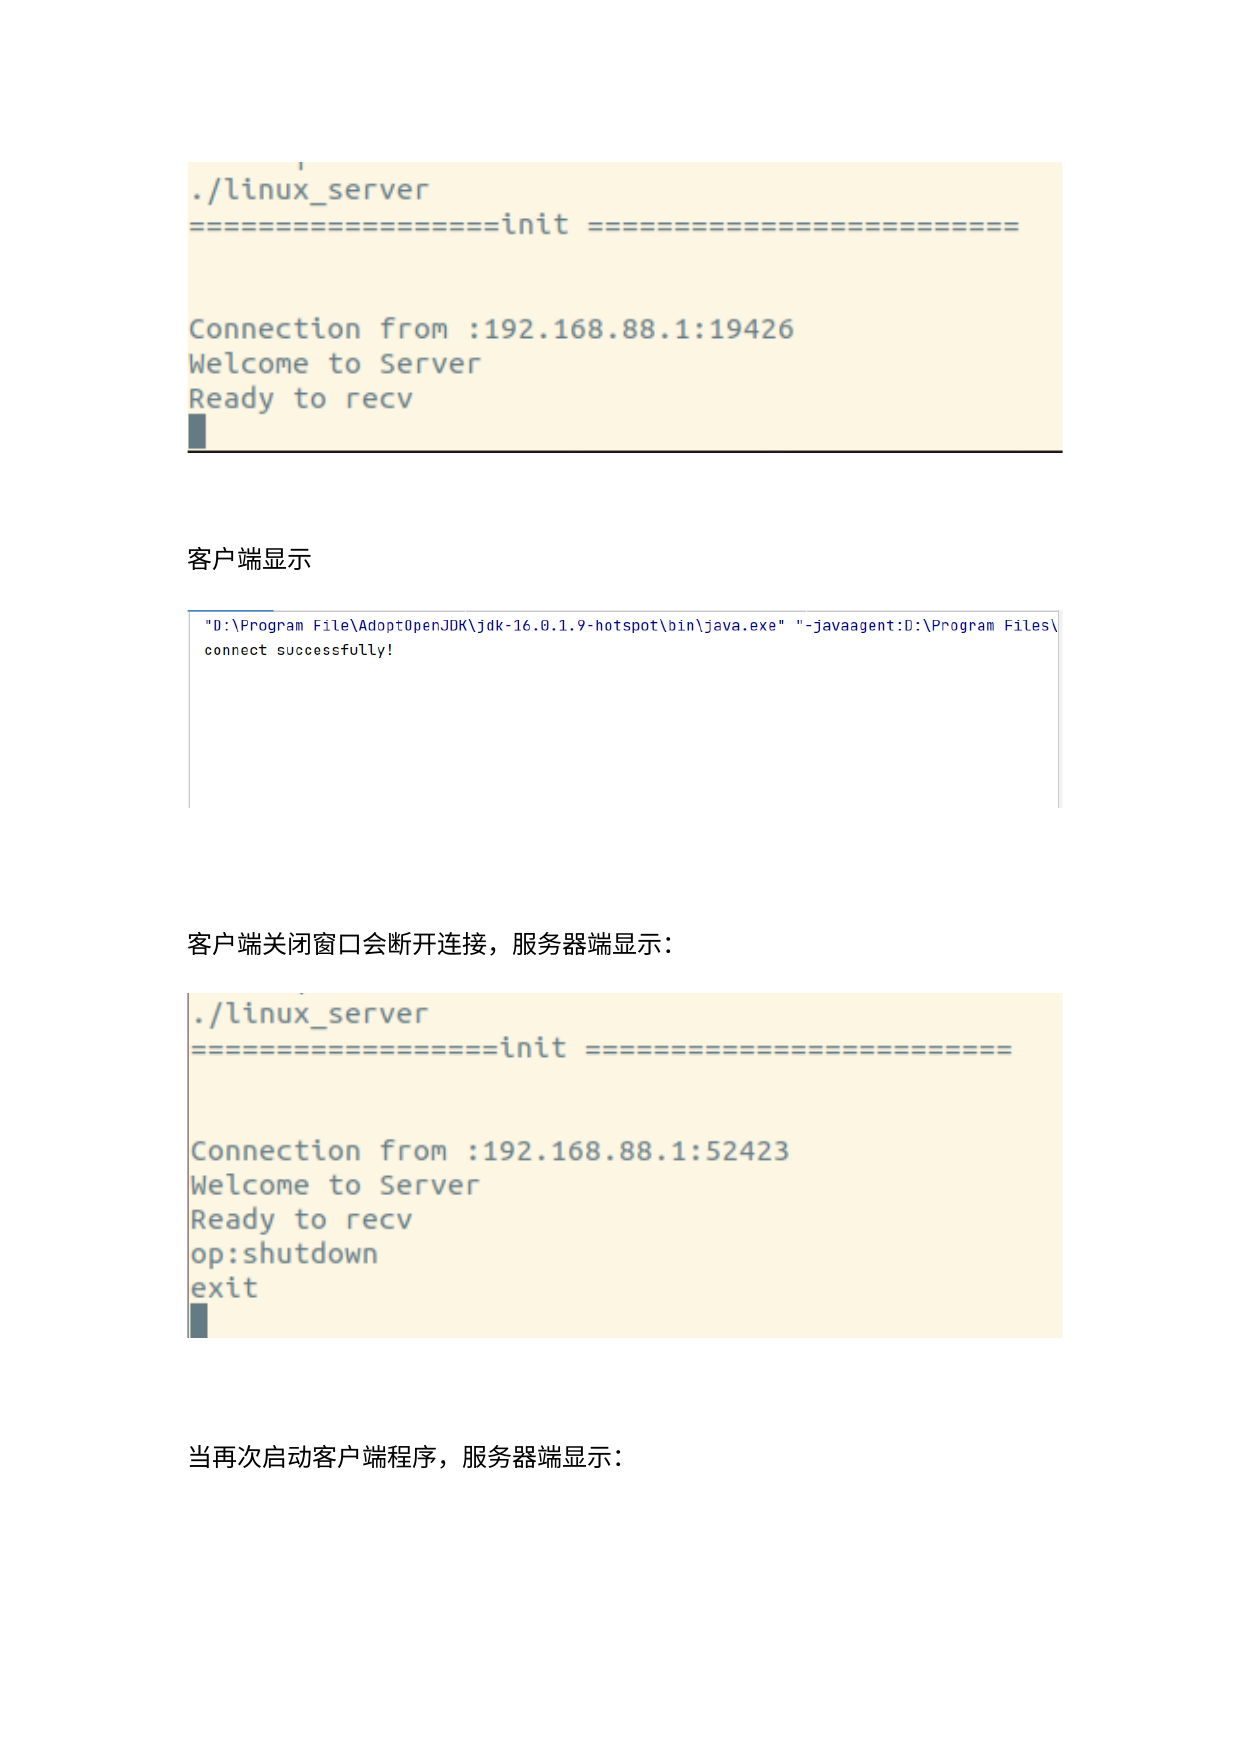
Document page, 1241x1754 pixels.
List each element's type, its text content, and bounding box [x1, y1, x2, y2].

text 客户端显示 [187, 527, 1053, 592]
text 当再次启动客户端程序，服务器端显示： [187, 1423, 1053, 1488]
picture [187, 162, 1063, 453]
text 客户端关闭窗口会断开连接，服务器端显示： [187, 910, 1053, 975]
picture [187, 610, 1063, 808]
picture [187, 993, 1063, 1338]
